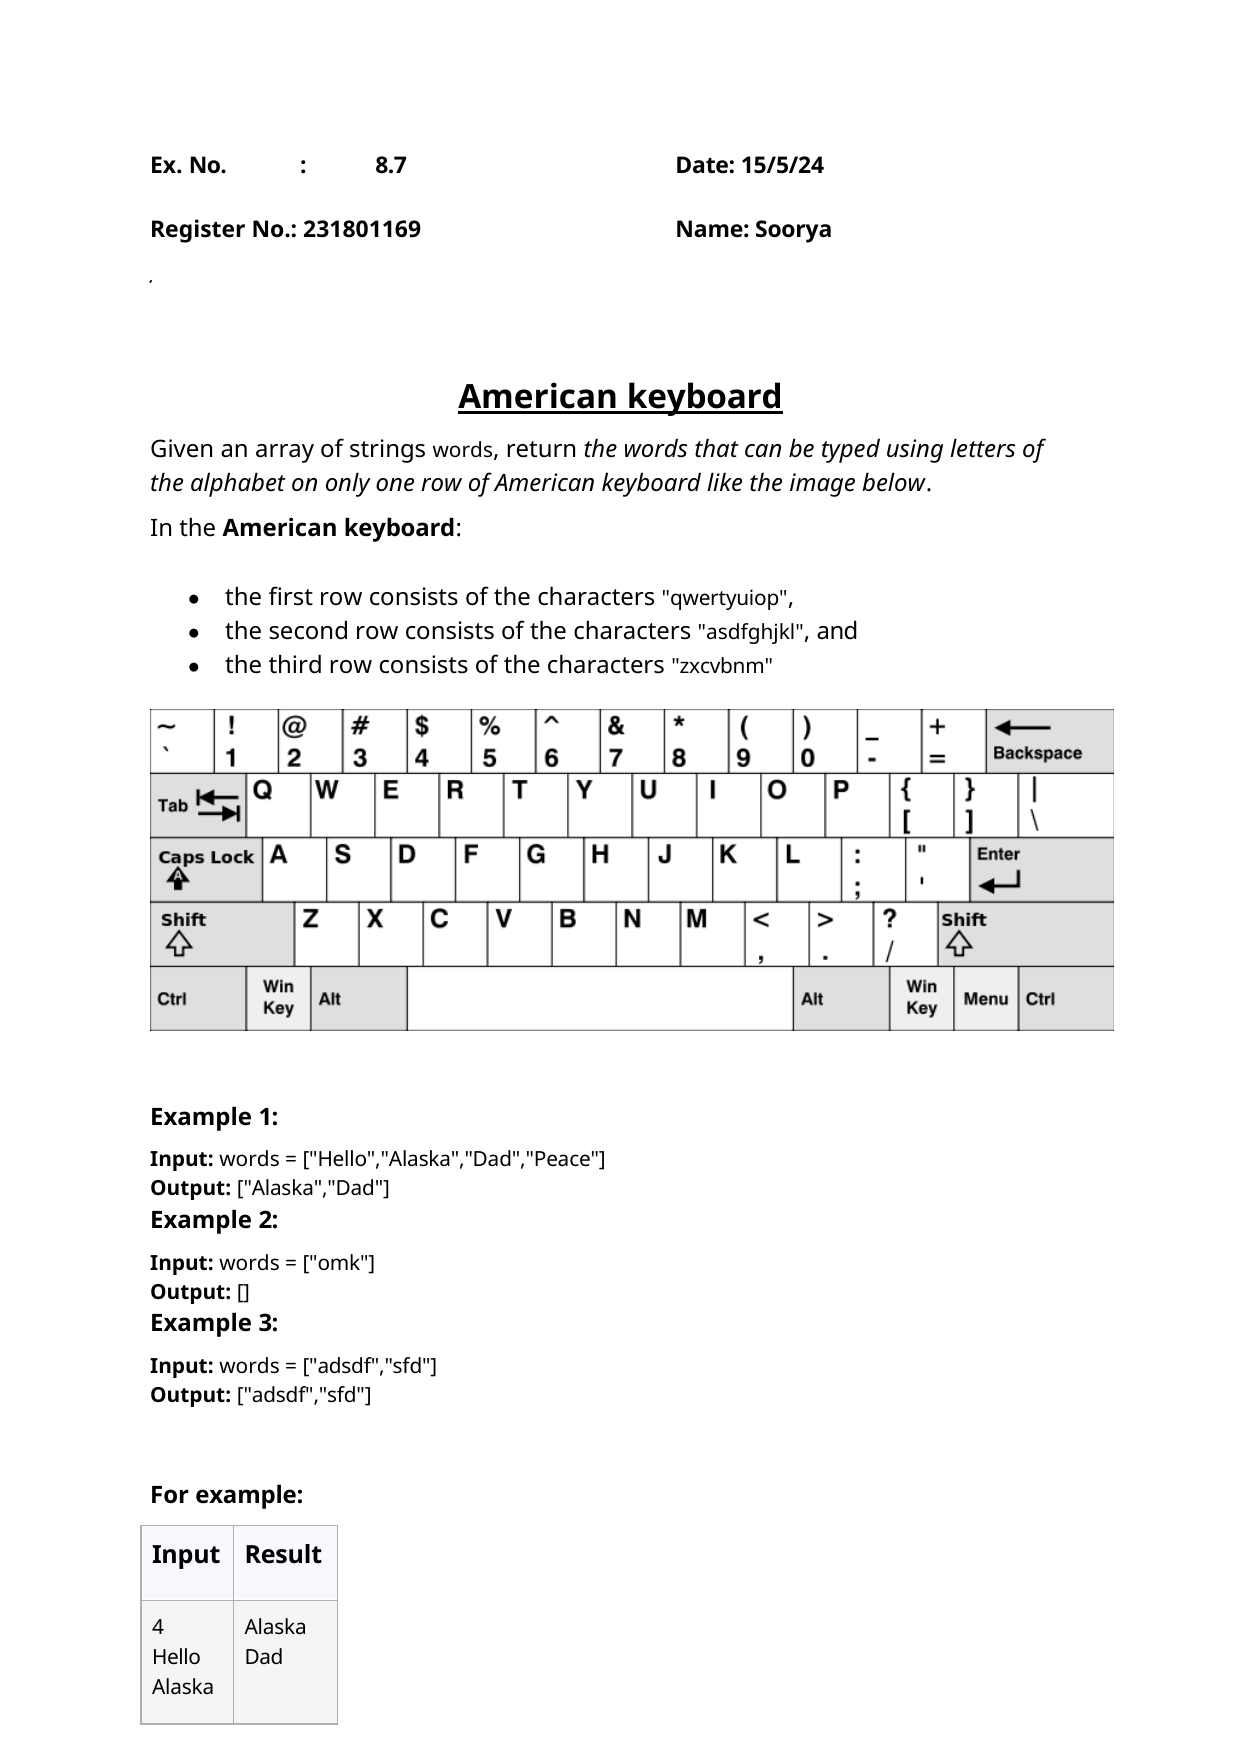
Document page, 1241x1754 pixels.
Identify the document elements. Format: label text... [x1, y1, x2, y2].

text Given an array of strings words, return the words that can be typed using letters of the alphabet on only one row of American keyboard like the image below. [150, 432, 1080, 498]
text In the American keyboard: [150, 511, 1173, 544]
list the second row consists of the characters "asdfghjkl", and [187, 613, 1173, 646]
text Ex. No. : 8.7 Date: 15/5/24 [150, 149, 1173, 180]
text Input: words = ["Hello","Alaska","Dad","Peace"] [150, 1144, 1173, 1173]
text Input: words = ["omk"] [150, 1248, 1173, 1276]
text Example 2: [150, 1203, 1173, 1236]
text Example 1: [150, 1100, 1173, 1132]
table_header Input [142, 1526, 233, 1599]
picture [150, 709, 1114, 1031]
text Input: words = ["adsdf","sfd"] [150, 1352, 1173, 1380]
text For example: [150, 1478, 1173, 1511]
text Register No.: 231801169 Name: Soorya [150, 213, 1173, 245]
text American keyboard [142, 373, 1099, 418]
list the first row consists of the characters "qwertyuiop", [187, 579, 1173, 612]
text Output: ["Alaska","Dad"] [150, 1173, 1173, 1202]
text Output: [] [150, 1277, 1173, 1305]
table_cell Alaska Dad [234, 1601, 337, 1723]
list the third row consists of the characters "zxcvbnm" [187, 648, 1173, 681]
text Example 3: [150, 1306, 1173, 1339]
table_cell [142, 1601, 233, 1723]
table_header Result [234, 1526, 337, 1599]
text Output: ["adsdf","sfd"] [150, 1380, 1173, 1409]
